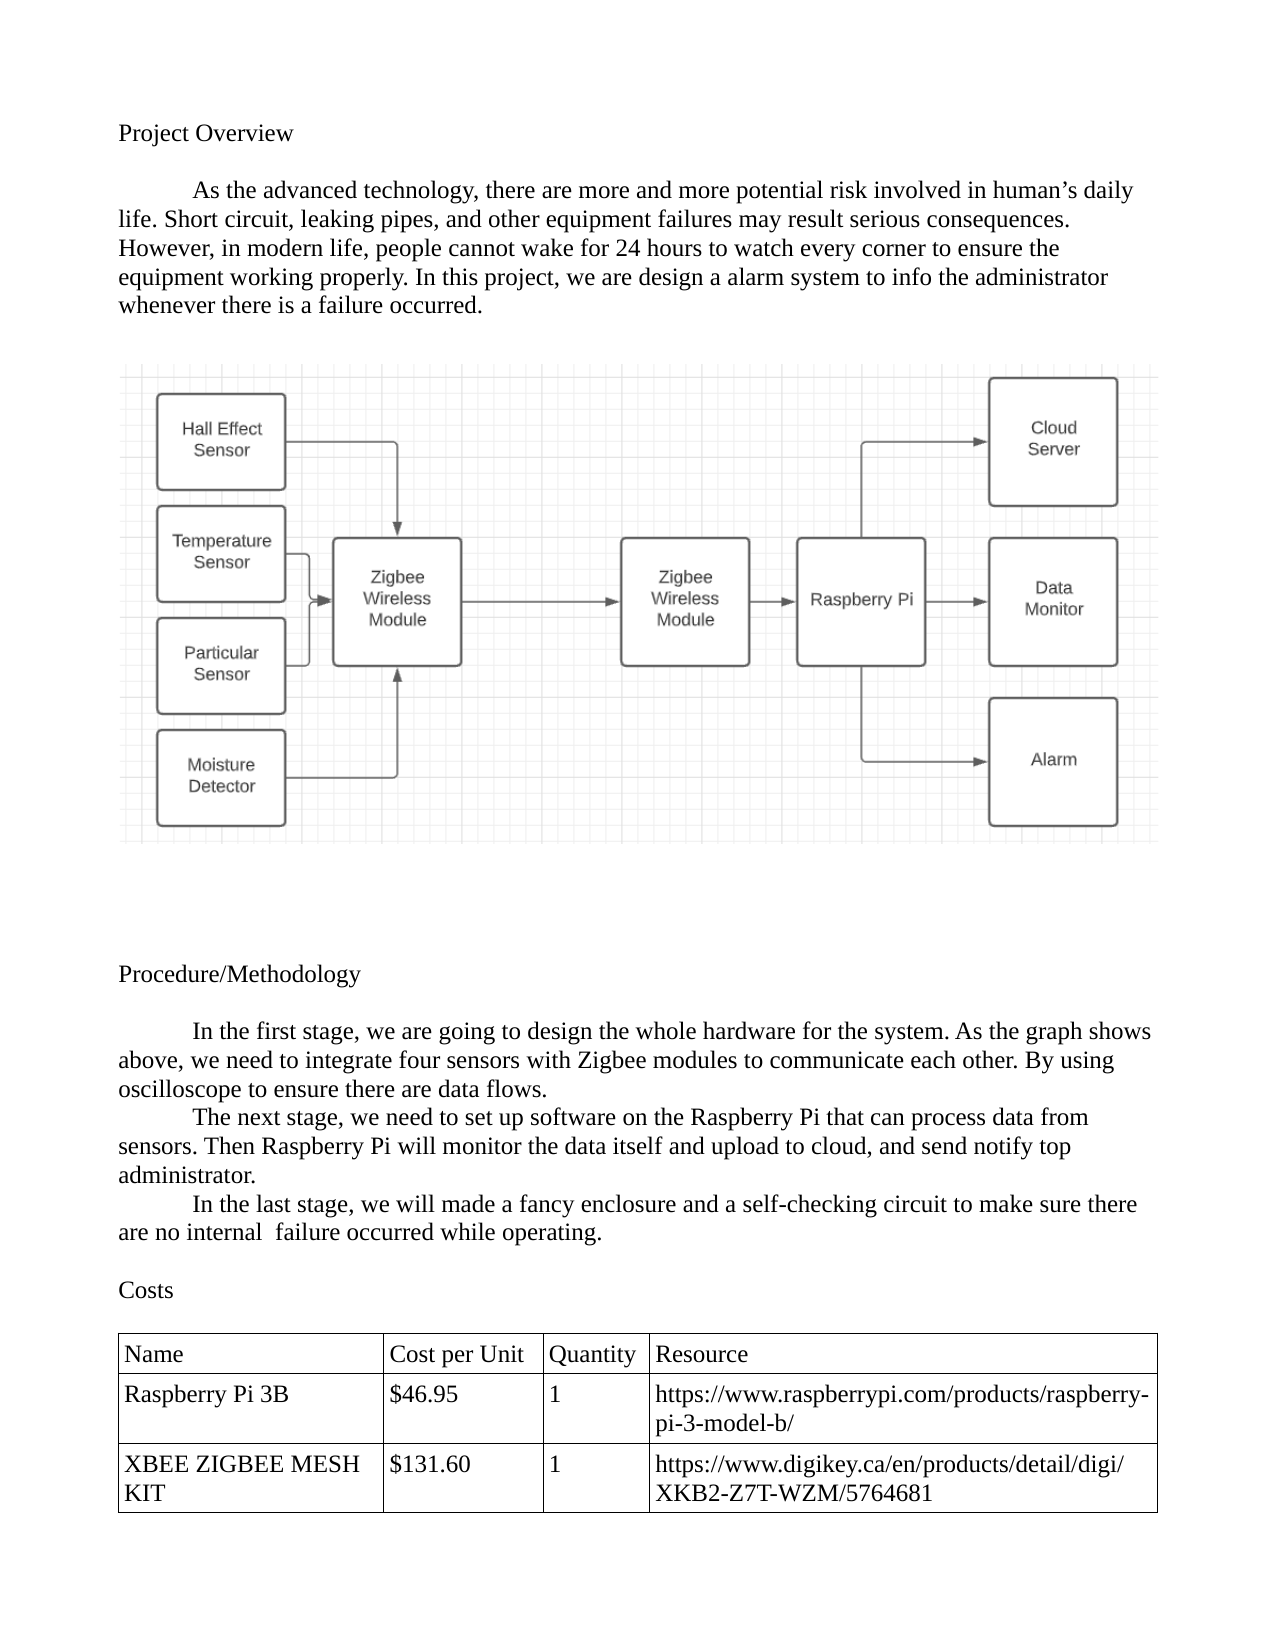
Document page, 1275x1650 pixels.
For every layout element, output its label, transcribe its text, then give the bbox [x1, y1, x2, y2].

table_header Name [119, 1334, 383, 1373]
table_header Cost per Unit [384, 1334, 543, 1373]
table_cell https://www.digikey.ca/en/products/detail/digi/XKB2-Z7T-WZM/5764681 [650, 1444, 1157, 1512]
table_cell 1 [544, 1374, 649, 1443]
text In the first stage, we are going to design the whole hardware for the system. As the graph shows above, we need to integrate four sensors with Zigbee modules to communicate each other. By using oscilloscope to ensure there are data flows. [118, 1016, 1157, 1102]
picture [119, 364, 1159, 844]
table_cell XBEE ZIGBEE MESH KIT [119, 1444, 383, 1512]
text As the advanced technology, there are more and more potential risk involved in human’s daily life. Short circuit, leaking pipes, and other equipment failures may result serious consequences. However, in modern life, people cannot wake for 24 hours to watch every corner to ensure the equipment working properly. In this project, we are design a alarm system to info the administrator whenever there is a failure occurred. [118, 176, 1157, 319]
table_cell Raspberry Pi 3B [119, 1374, 383, 1443]
text Costs [118, 1275, 1157, 1304]
table_cell $131.60 [384, 1444, 543, 1512]
table_header Resource [650, 1334, 1157, 1373]
text In the last stage, we will made a fancy enclosure and a self-checking circuit to make sure there are no internal failure occurred while operating. [118, 1189, 1157, 1246]
table_cell https://www.raspberrypi.com/products/raspberry-pi-3-model-b/ [650, 1374, 1157, 1443]
text Procedure/Methodology [118, 959, 1157, 987]
text Project Overview [118, 118, 1157, 147]
table_header Quantity [544, 1334, 649, 1373]
table_cell 1 [544, 1444, 649, 1512]
table_cell $46.95 [384, 1374, 543, 1443]
text The next stage, we need to set up software on the Raspberry Pi that can process data from sensors. Then Raspberry Pi will monitor the data itself and upload to cloud, and send notify top administrator. [118, 1102, 1157, 1189]
